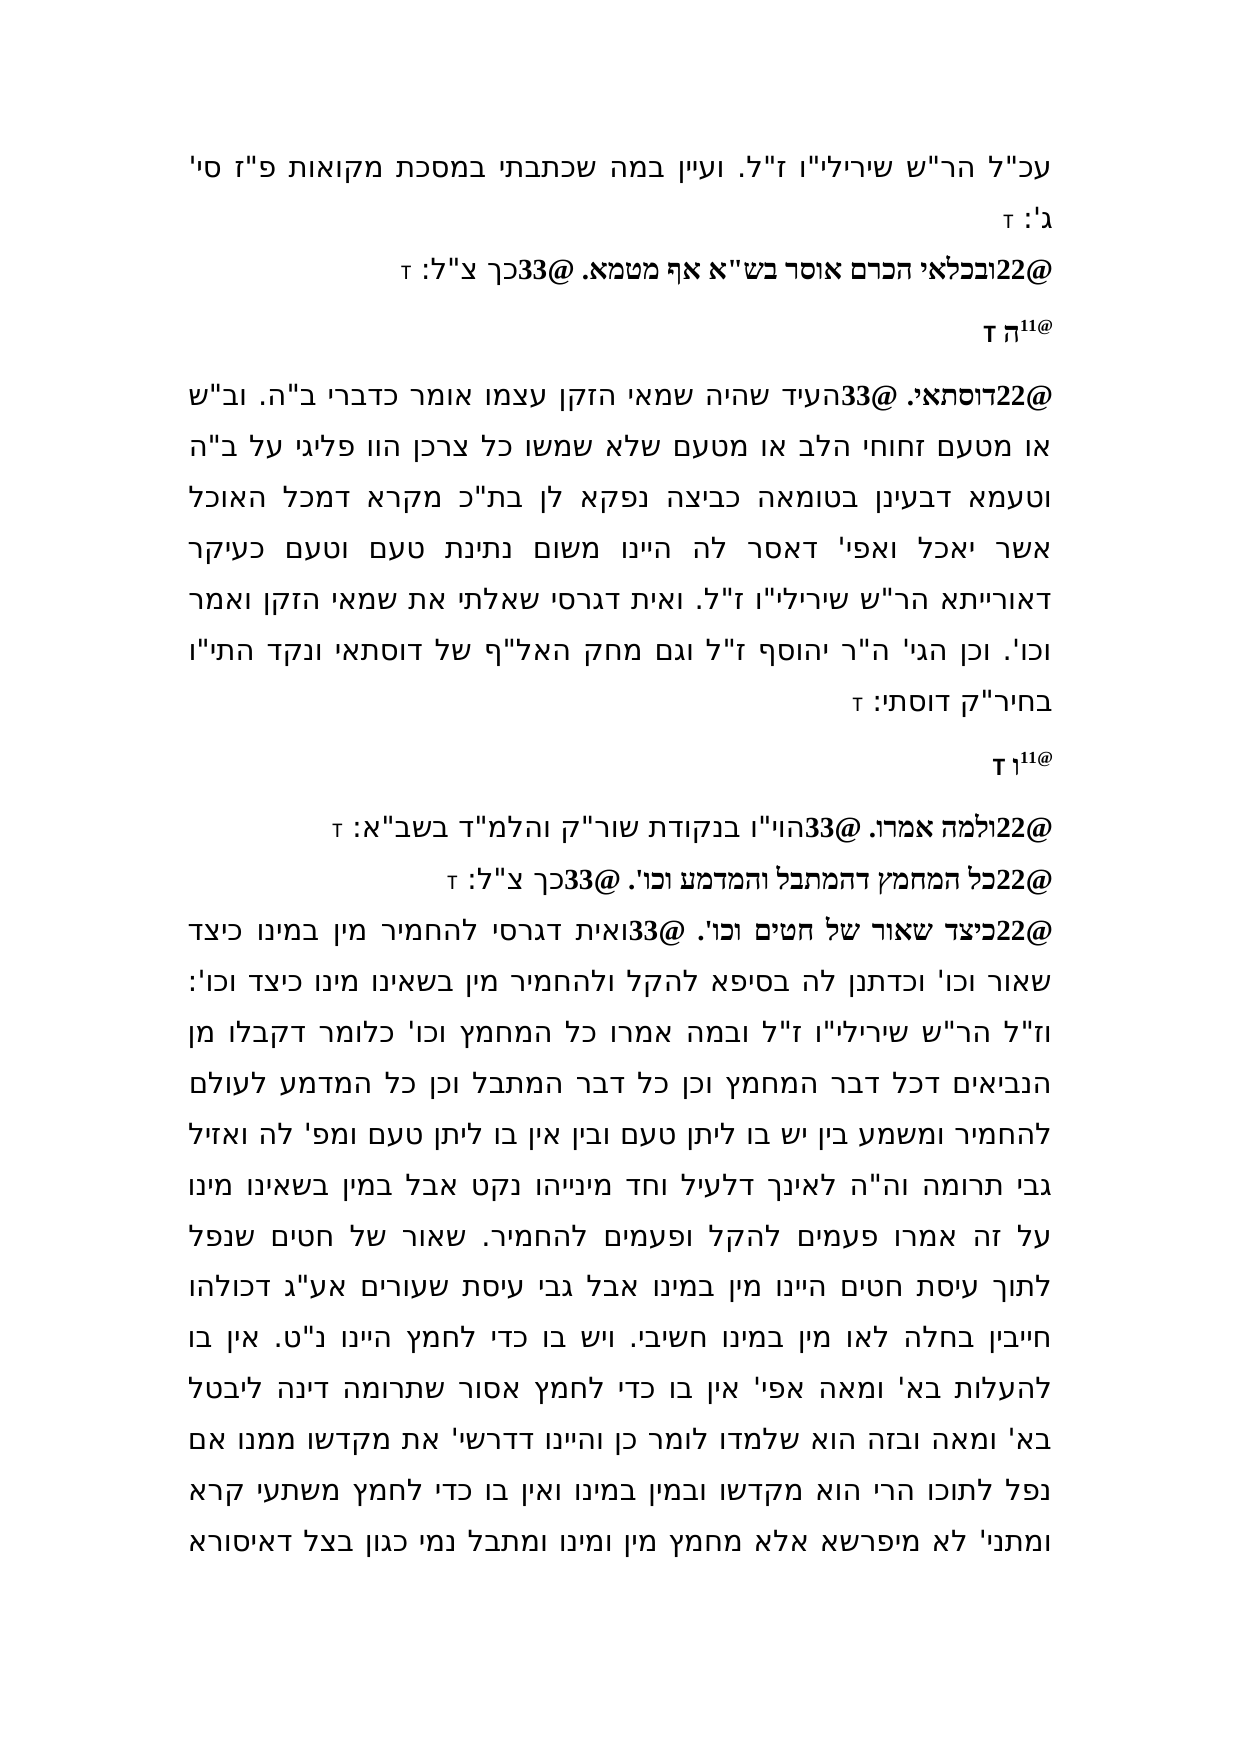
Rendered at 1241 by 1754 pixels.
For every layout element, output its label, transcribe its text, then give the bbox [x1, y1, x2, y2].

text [187, 150, 1053, 235]
text @11ה T [187, 316, 1053, 349]
text @22ולמה אמרו. @33הוי"ו בנקודת שור"ק והלמ"ד בשב"א: T [187, 811, 1053, 845]
text @22דוסתאי. @33העיד שהיה שמאי הזקן עצמו אומר כדברי ב"ה. וב"ש או מטעם זחוחי הלב או מטעם שלא שמשו כל צרכן הוו פליגי על ב"ה וטעמא דבעינן בטומאה כביצה נפקא לן בת"כ מקרא דמכל האוכל אשר יאכל ואפי' דאסר לה היינו משום נתינת טעם וטעם כעיקר דאורייתא הר"ש שירילי"ו ז"ל. ואית דגרסי שאלתי את שמאי הזקן ואמר וכו'. וכן הגי' ה"ר יהוסף ז"ל וגם מחק האל"ף של דוסתאי ונקד התי"ו בחיר"ק דוסתי: T [187, 378, 1053, 718]
text @22כל המחמץ דהמתבל והמדמע וכו'. @33כך צ"ל: T [187, 862, 1053, 896]
text @11ו T [187, 748, 1053, 781]
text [187, 913, 1053, 1558]
text @22ובכלאי הכרם אוסר בש"א אף מטמא. @33כך צ"ל: T [187, 252, 1053, 286]
